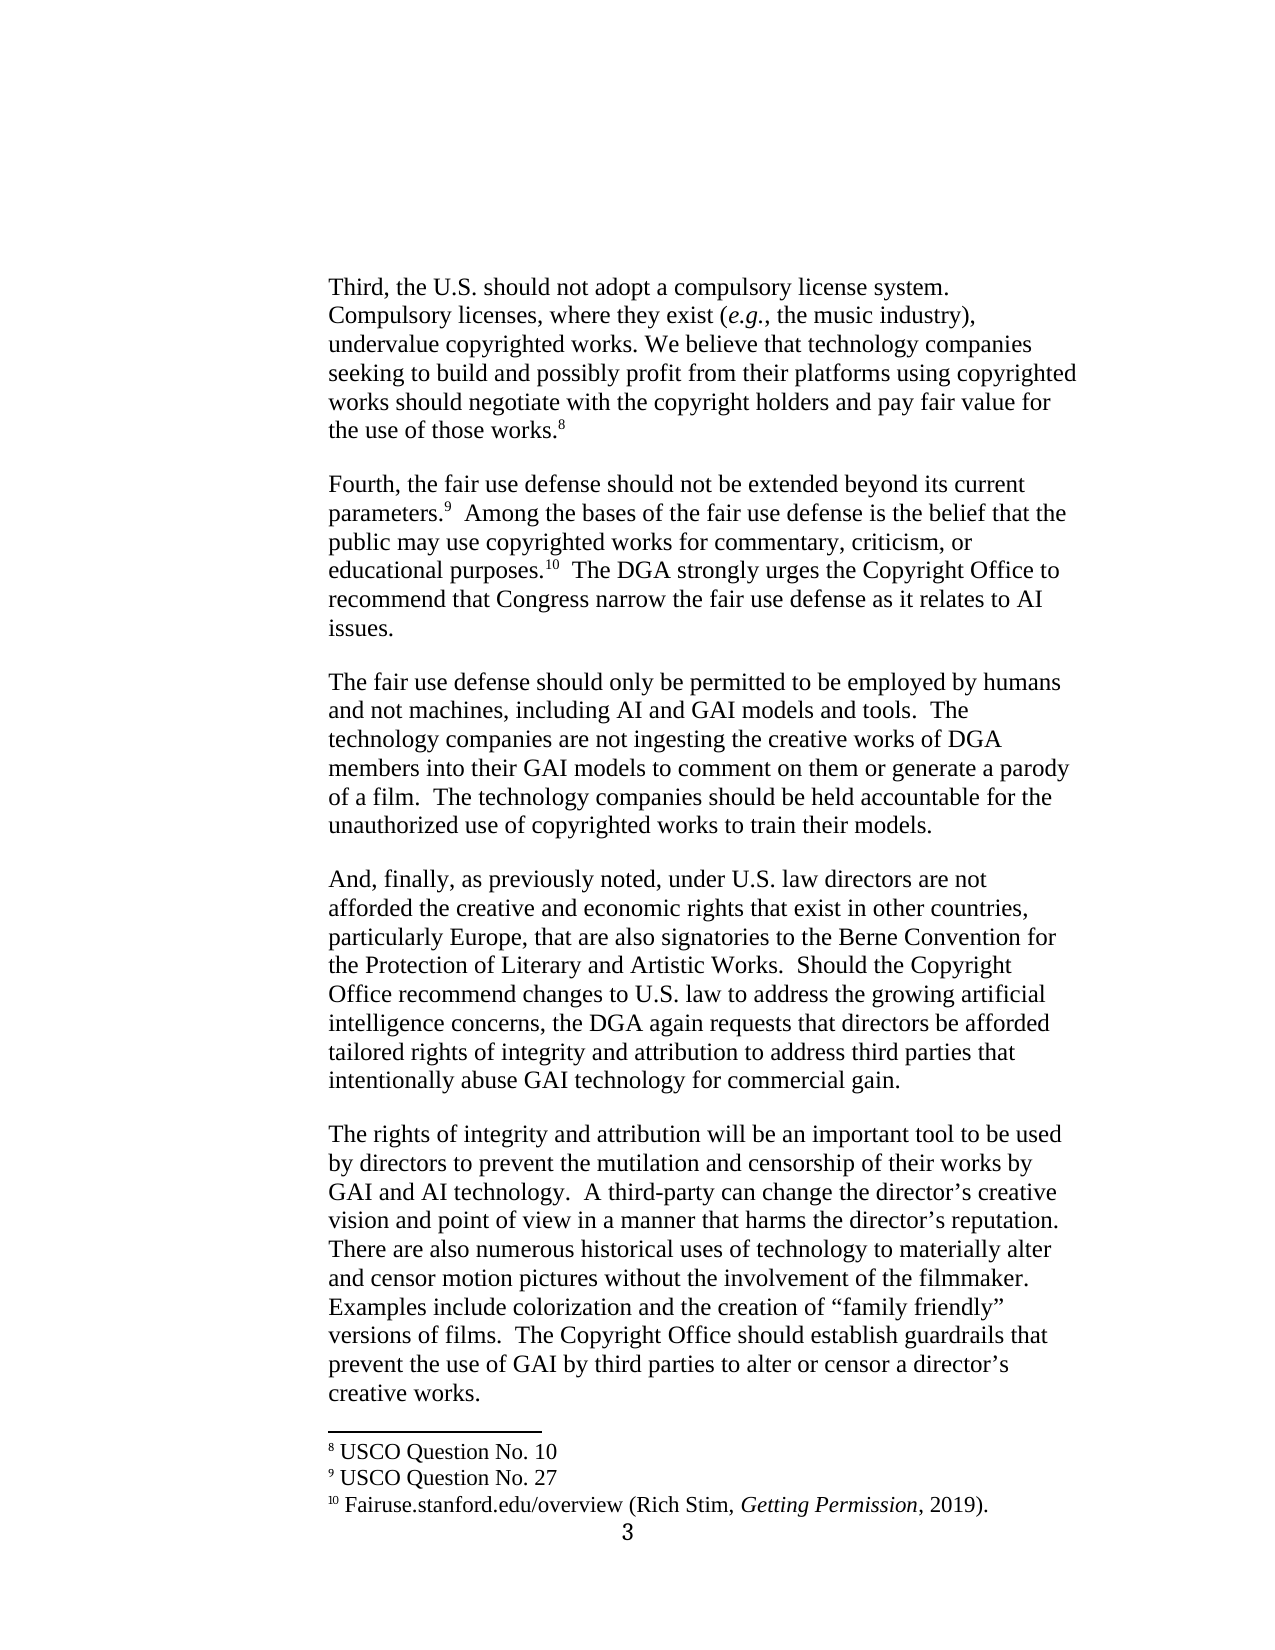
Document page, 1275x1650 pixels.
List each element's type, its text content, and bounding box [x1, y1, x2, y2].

text The rights of integrity and attribution will be an important tool to be used by directors to prevent the mutilation and censorship of their works by GAI and AI technology. A third-party can change the director’s creative vision and point of view in a manner that harms the director’s reputation. There are also numerous historical uses of technology to materially alter and censor motion pictures without the involvement of the filmmaker. Examples include colorization and the creation of “family friendly” versions of films. The Copyright Office should establish guardrails that prevent the use of GAI by third parties to alter or censor a director’s creative works. [328, 1119, 1078, 1407]
text Third, the U.S. should not adopt a compulsory license system. Compulsory licenses, where they exist (e.g., the music industry), undervalue copyrighted works. We believe that technology companies seeking to build and possibly profit from their platforms using copyrighted works should negotiate with the copyright holders and pay fair value for the use of those works. [328, 272, 1078, 444]
text The fair use defense should only be permitted to be employed by humans and not machines, including AI and GAI models and tools. The technology companies are not ingesting the creative works of DGA members into their GAI models to comment on them or generate a parody of a film. The technology companies should be held accountable for the unauthorized use of copyrighted works to train their models. [328, 667, 1078, 839]
text Fourth, the fair use defense should not be extended beyond its current parameters. Among the bases of the fair use defense is the belief that the public may use copyrighted works for commentary, criticism, or educational purposes. The DGA strongly urges the Copyright Office to recommend that Congress narrow the fair use defense as it relates to AI issues. [328, 469, 1078, 642]
text And, finally, as previously noted, under U.S. law directors are not afforded the creative and economic rights that exist in other countries, particularly Europe, that are also signatories to the Berne Convention for the Protection of Literary and Artistic Works. Should the Copyright Office recommend changes to U.S. law to address the growing artificial intelligence concerns, the DGA again requests that directors be afforded tailored rights of integrity and attribution to address third parties that intentionally abuse GAI technology for commercial gain. [328, 864, 1078, 1094]
